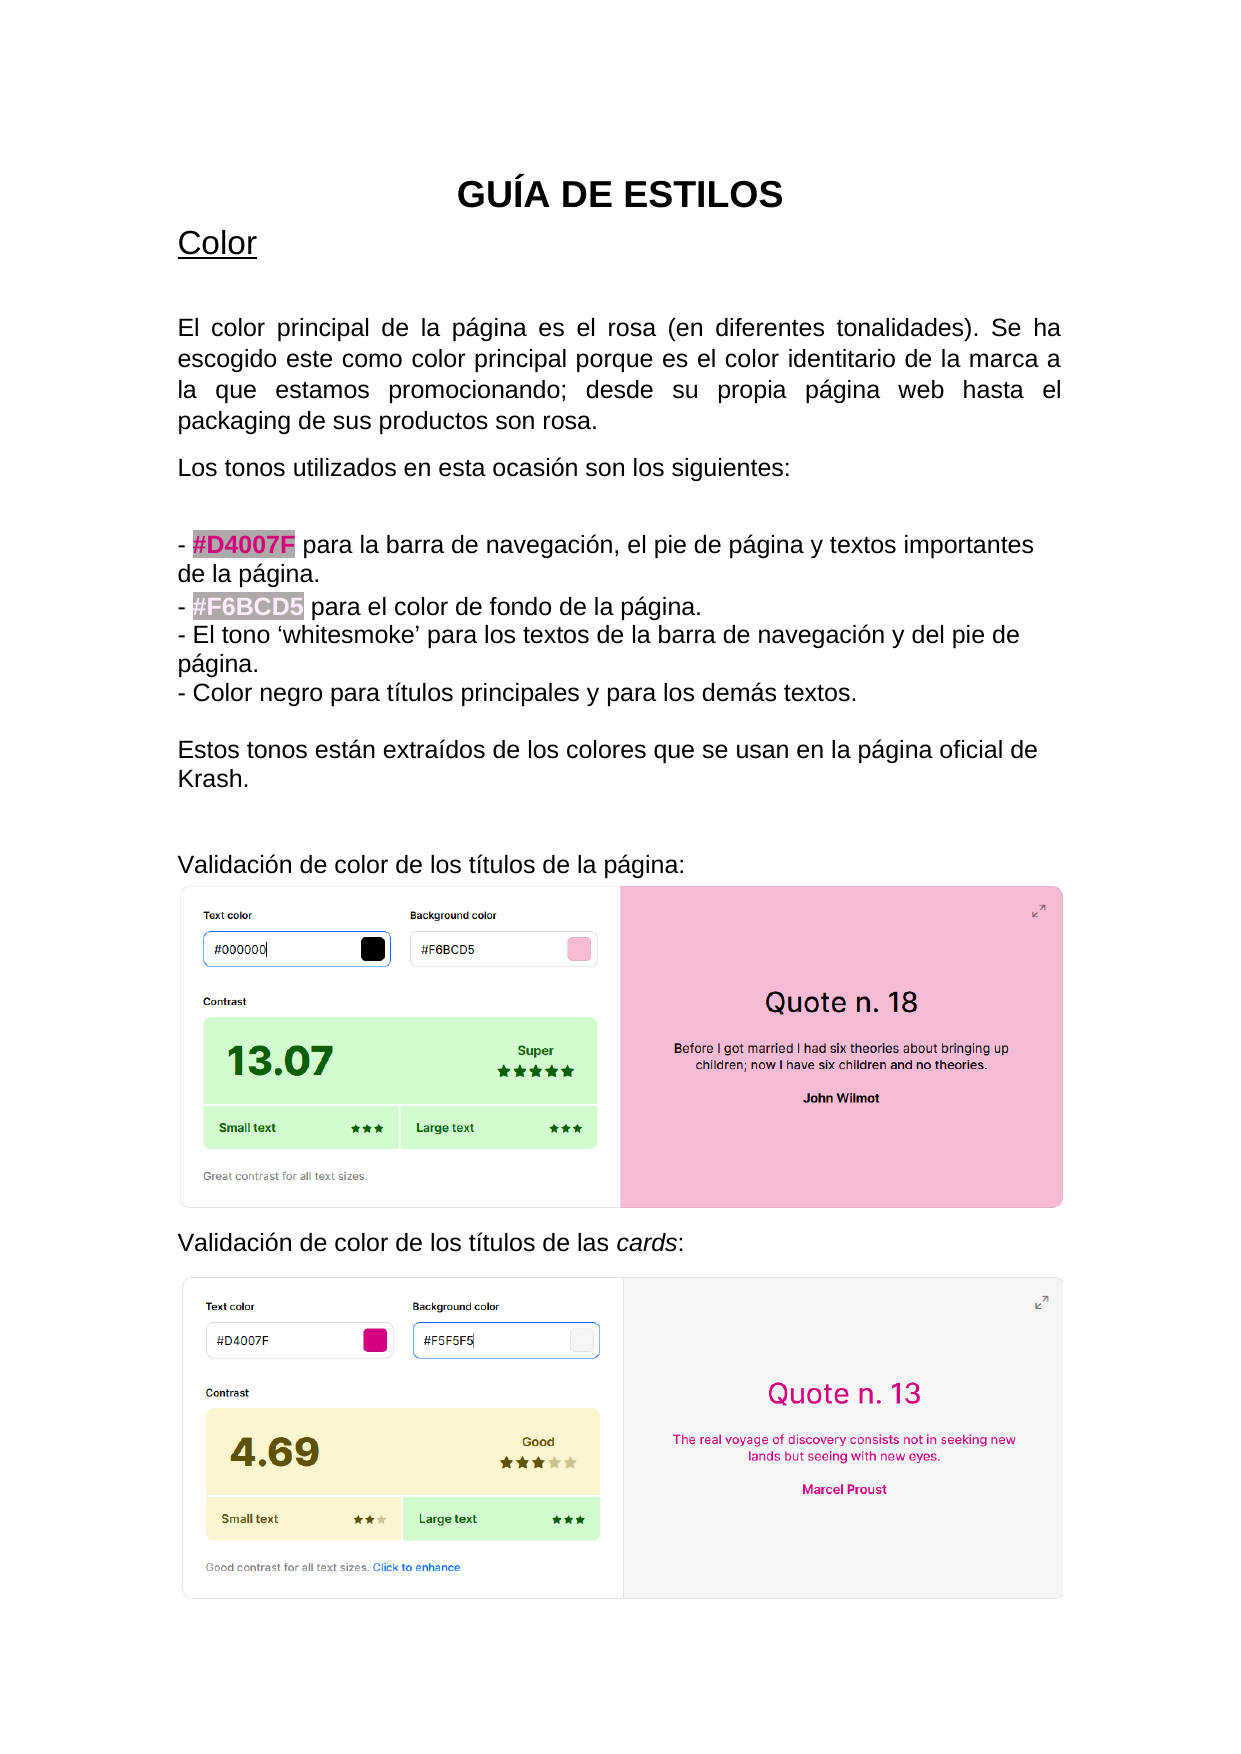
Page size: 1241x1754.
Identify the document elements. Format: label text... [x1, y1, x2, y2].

text Los tonos utilizados en esta ocasión son los siguientes: [177, 453, 1063, 482]
text - #D4007F para la barra de navegación, el pie de página y textos importantes de la página. [177, 530, 1063, 587]
subtitle Color [177, 223, 1063, 262]
text El color principal de la página es el rosa (en diferentes tonalidades). Se ha escogido este como color principal porque es el color identitario de la marca a la que estamos promocionando; desde su propia página web hasta el packaging de sus productos son rosa. [177, 312, 1063, 434]
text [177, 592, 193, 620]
subtitle GUÍA DE ESTILOS [177, 173, 1063, 216]
text - Color negro para títulos principales y para los demás textos. [177, 678, 1063, 707]
text Validación de color de los títulos de la página: [177, 850, 1063, 879]
text - #F6BCD5 para el color de fondo de la página. [304, 592, 1063, 620]
text - El tono ‘whitesmoke’ para los textos de la barra de navegación y del pie de página. [177, 620, 1063, 678]
picture [177, 879, 1063, 1209]
text Validación de color de los títulos de las cards: [177, 1227, 1063, 1256]
picture [177, 1275, 1063, 1605]
text Estos tonos están extraídos de los colores que se usan en la página oficial de Krash. [177, 735, 1063, 793]
